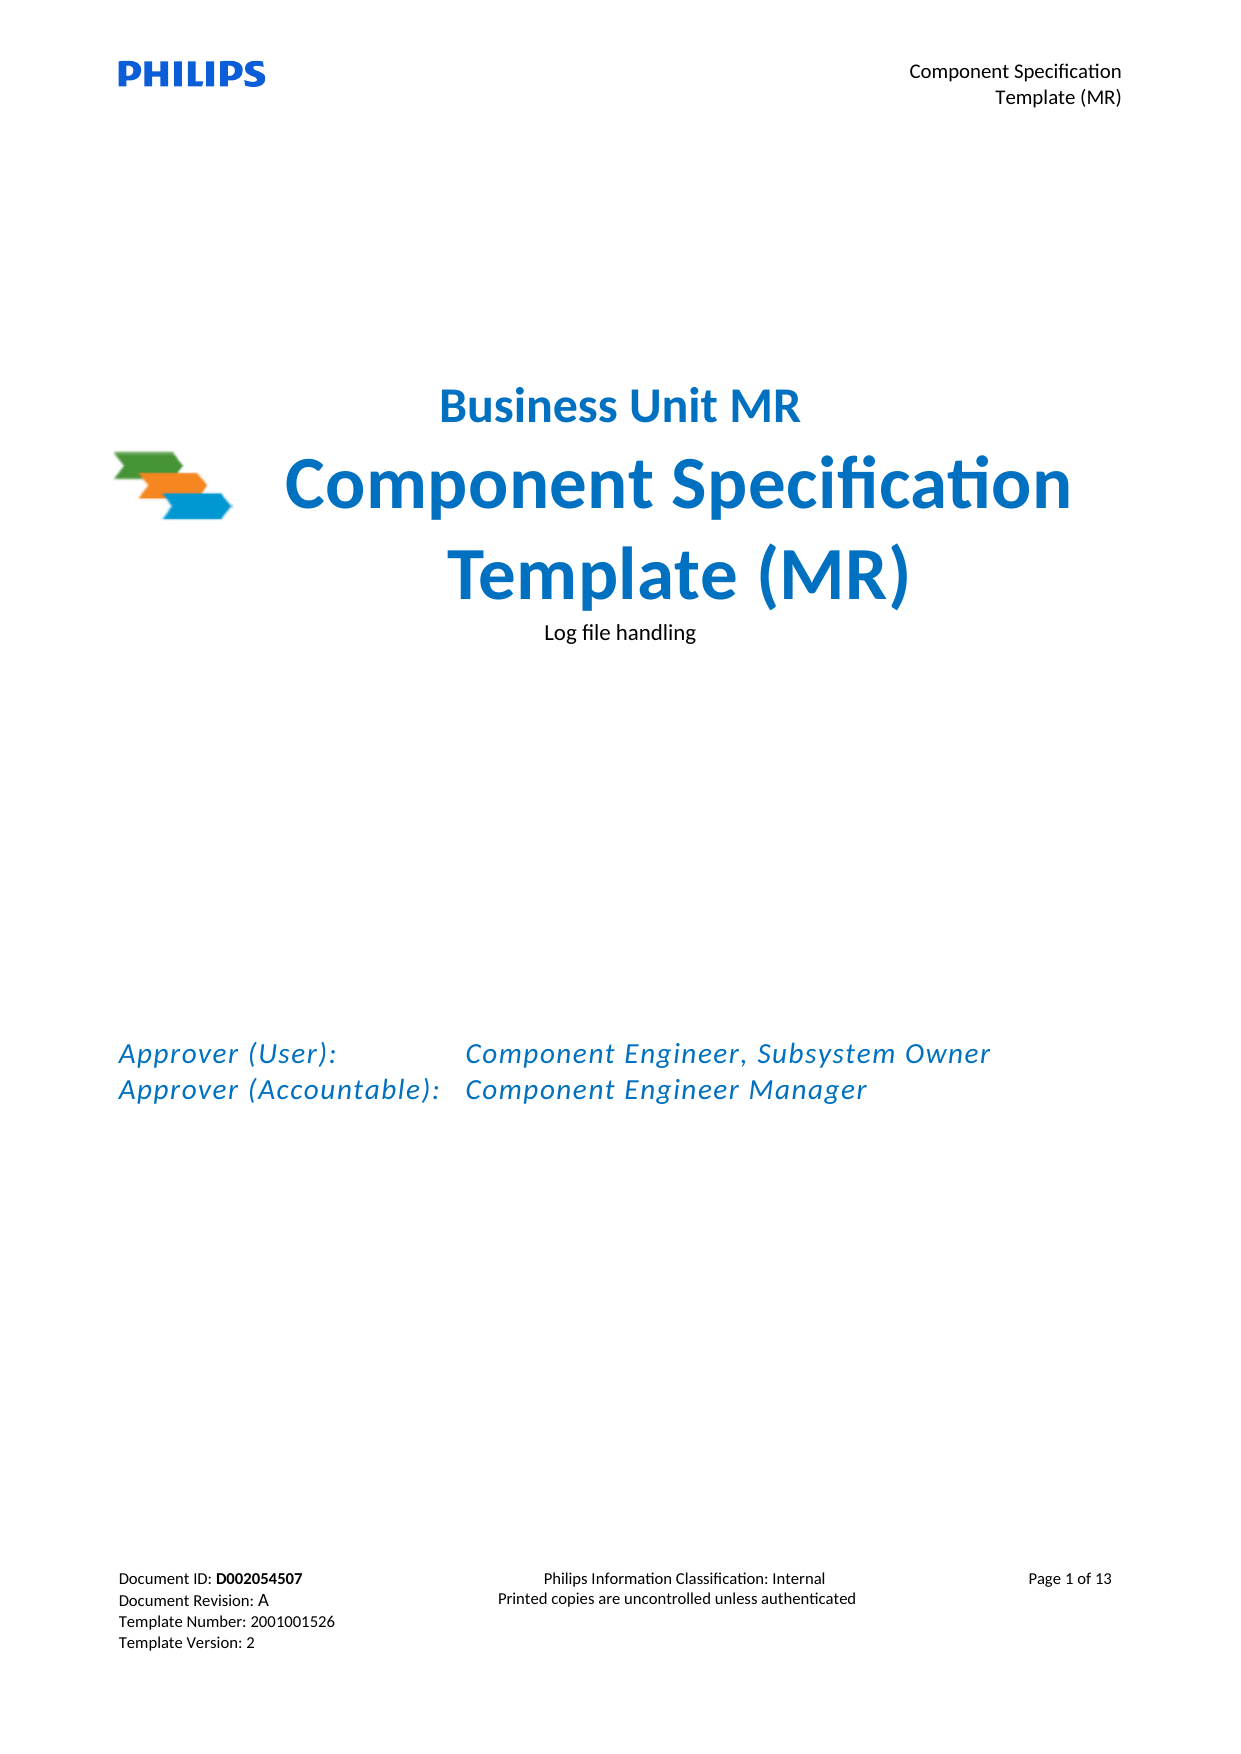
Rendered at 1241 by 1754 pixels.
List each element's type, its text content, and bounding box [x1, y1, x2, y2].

list Approver (Accountable): Component Engineer Manager [118, 1071, 1122, 1107]
subtitle Business Unit MR [118, 374, 1122, 435]
picture [110, 446, 237, 521]
title Component Specification Template (MR) [237, 435, 1123, 618]
list Approver (User): Component Engineer, Subsystem Owner [118, 1035, 1122, 1071]
